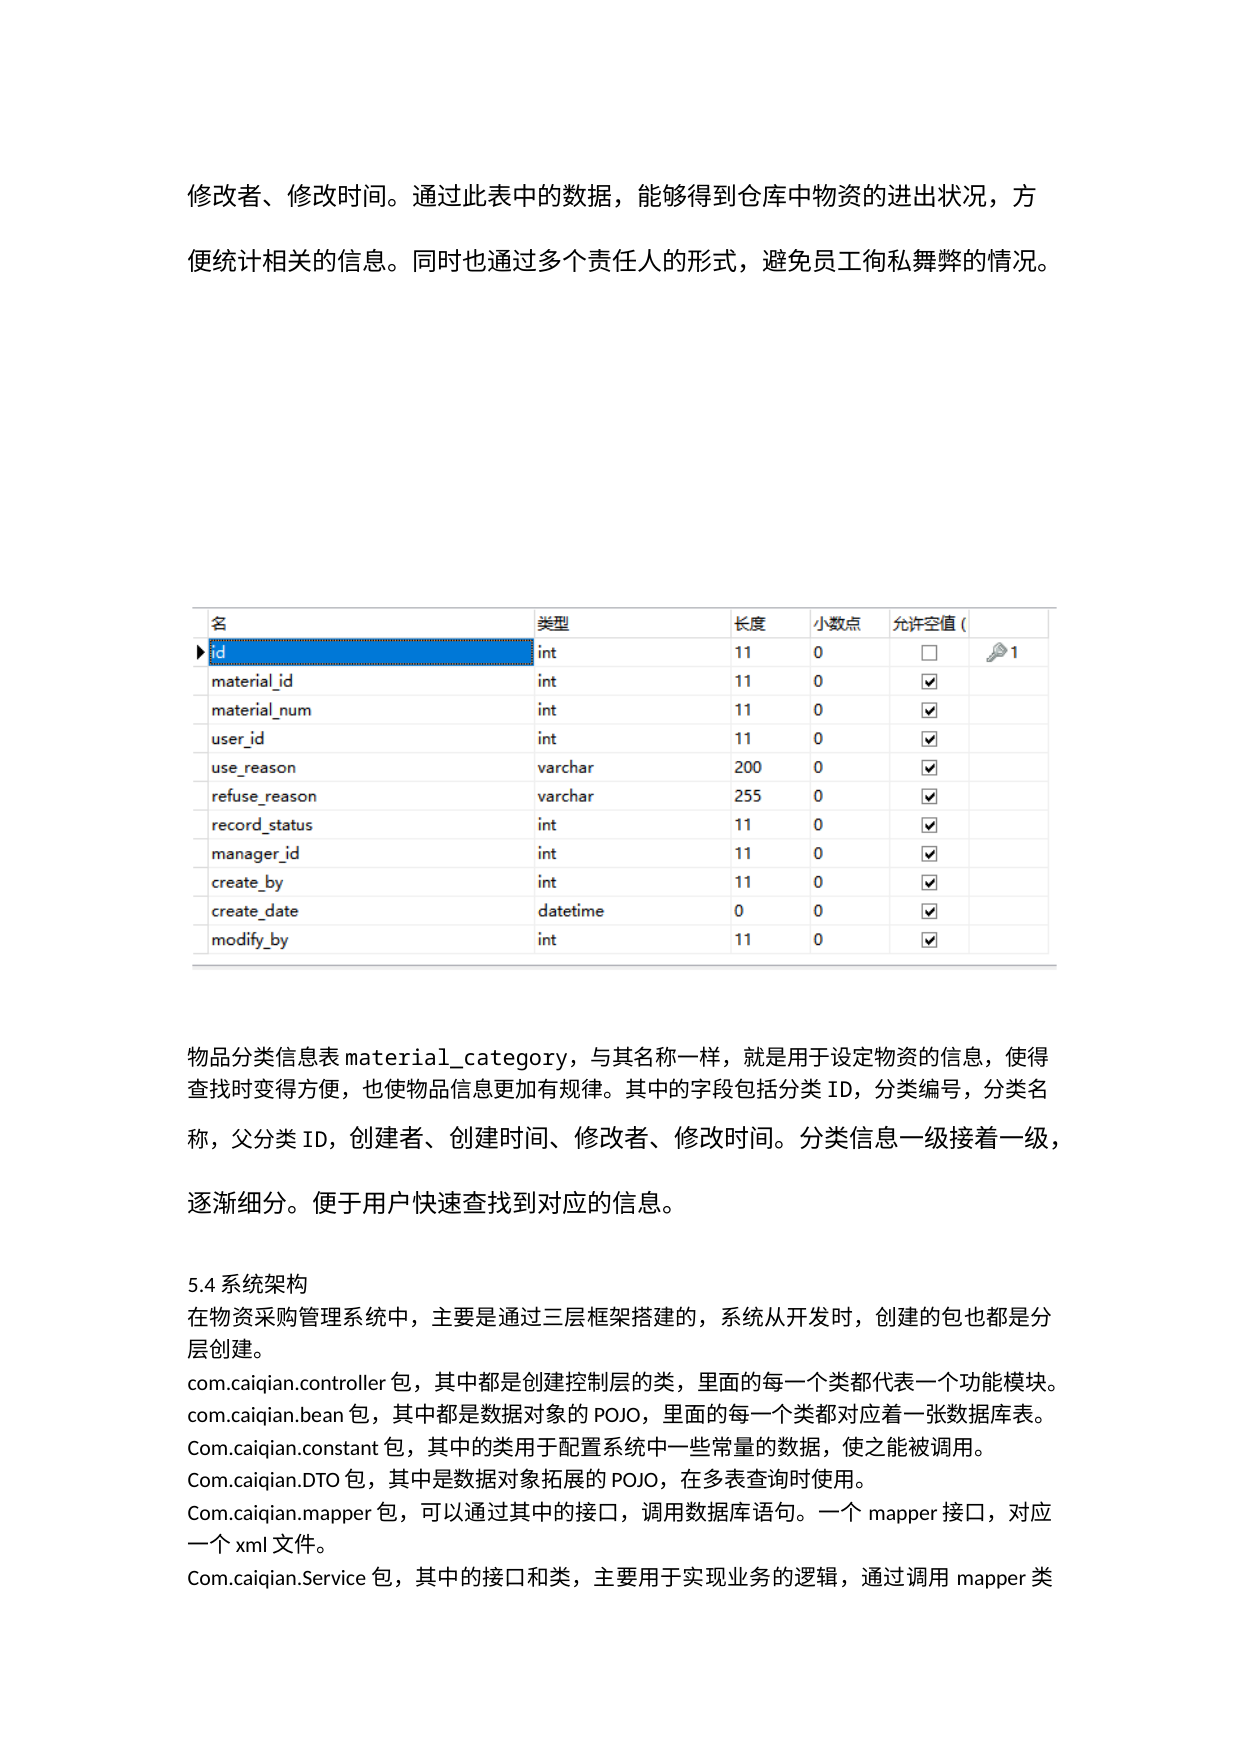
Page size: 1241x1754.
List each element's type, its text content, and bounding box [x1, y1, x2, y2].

list Com.caiqian.constant包，其中的类用于配置系统中一些常量的数据，使之能被调用。 [187, 1429, 1053, 1462]
list 在物资采购管理系统中，主要是通过三层框架搭建的，系统从开发时，创建的包也都是分层创建。 [187, 1299, 1053, 1364]
list 5.4 系统架构 [187, 1267, 1053, 1299]
list com.caiqian.bean包，其中都是数据对象的POJO，里面的每一个类都对应着一张数据库表。 [187, 1397, 1053, 1429]
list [187, 1559, 1053, 1592]
list Com.caiqian.DTO包，其中是数据对象拓展的POJO，在多表查询时使用。 [187, 1462, 1053, 1494]
text 物品分类信息表material_category，与其名称一样，就是用于设定物资的信息，使得查找时变得方便，也使物品信息更加有规律。其中的字段包括分类ID，分类编号，分类名称，父分类ID，创建者、创建时间、修改者、修改时间。分类信息一级接着一级，逐渐细分。便于用户快速查找到对应的信息。 [187, 1039, 1053, 1234]
list com.caiqian.controller包，其中都是创建控制层的类，里面的每一个类都代表一个功能模块。 [187, 1364, 1053, 1397]
list Com.caiqian.mapper包，可以通过其中的接口，调用数据库语句。一个mapper接口，对应一个xml文件。 [187, 1494, 1053, 1559]
picture [192, 607, 1057, 974]
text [187, 162, 1053, 292]
